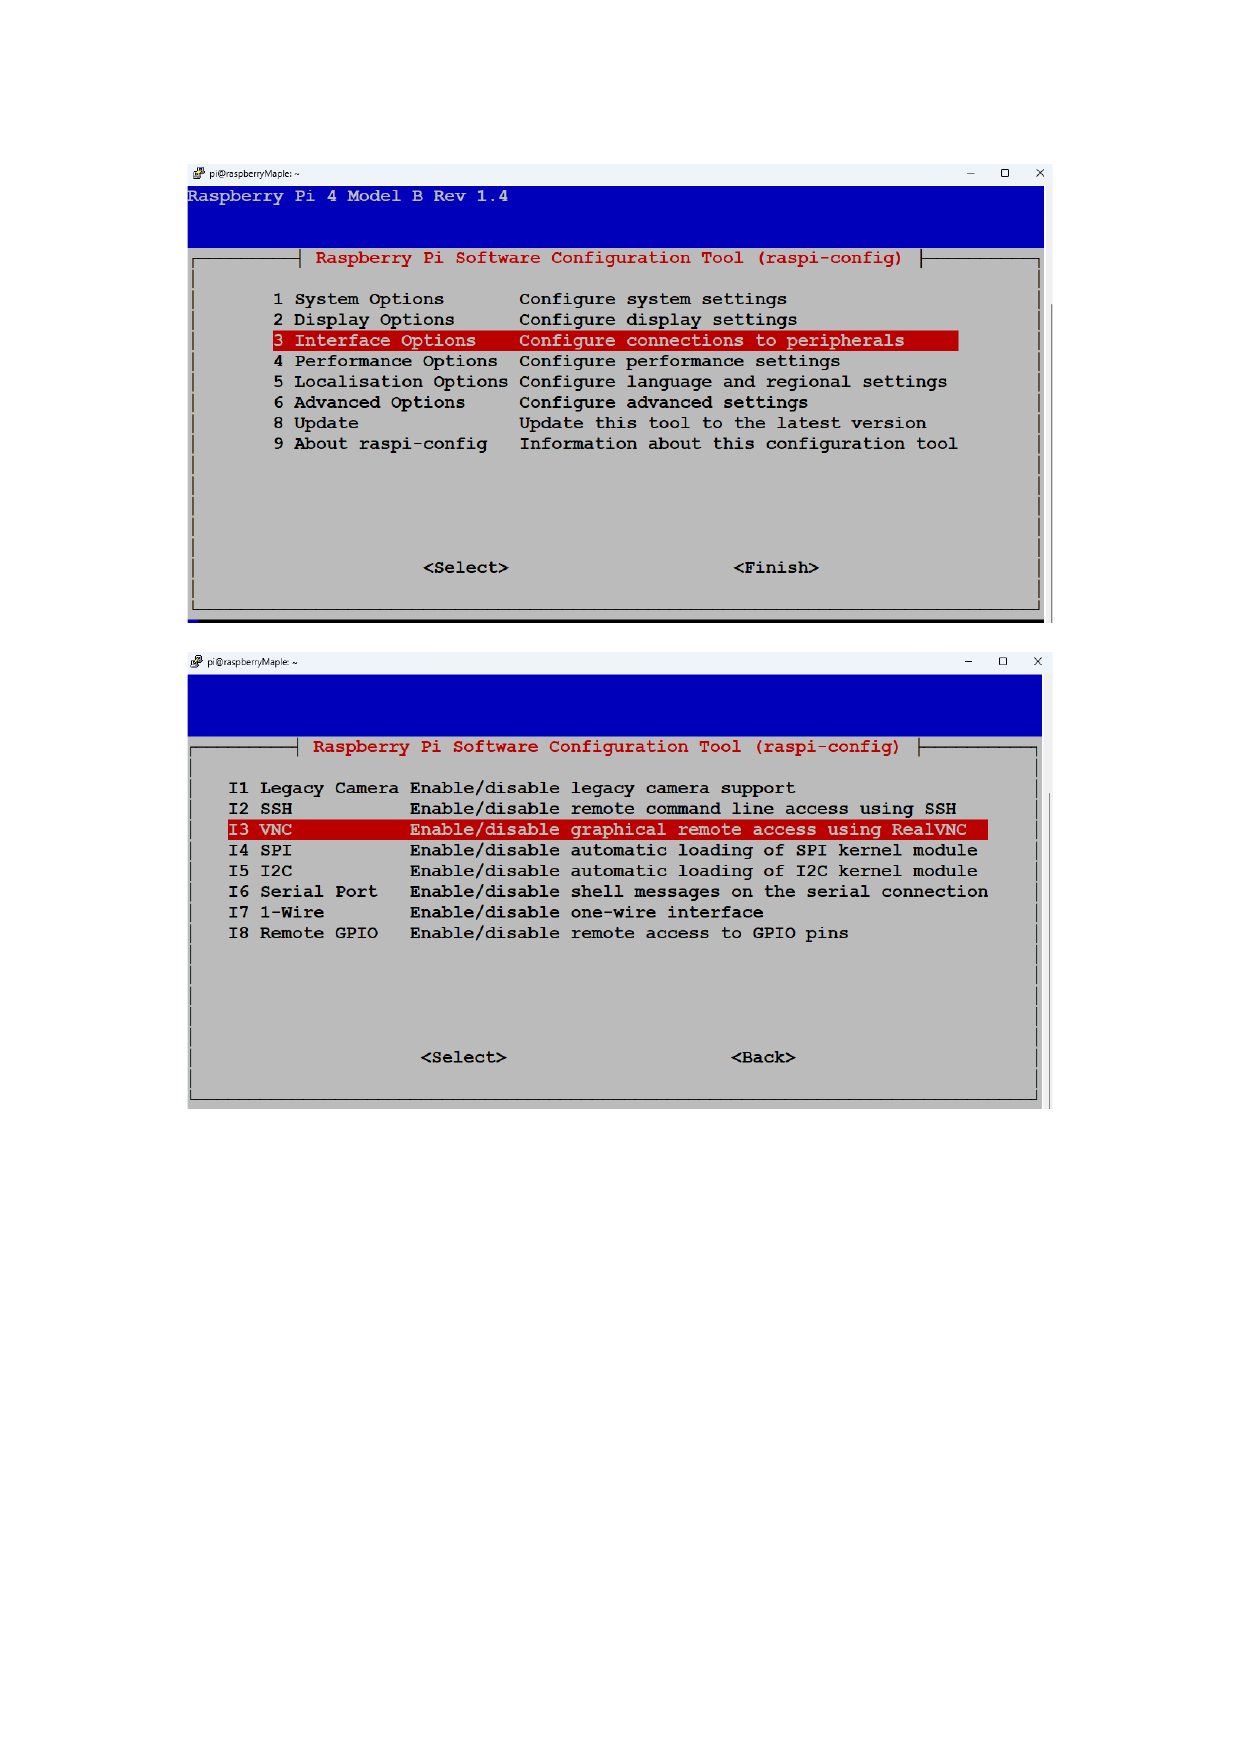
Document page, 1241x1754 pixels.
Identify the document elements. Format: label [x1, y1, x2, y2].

picture [187, 652, 1053, 1109]
picture [187, 164, 1053, 623]
